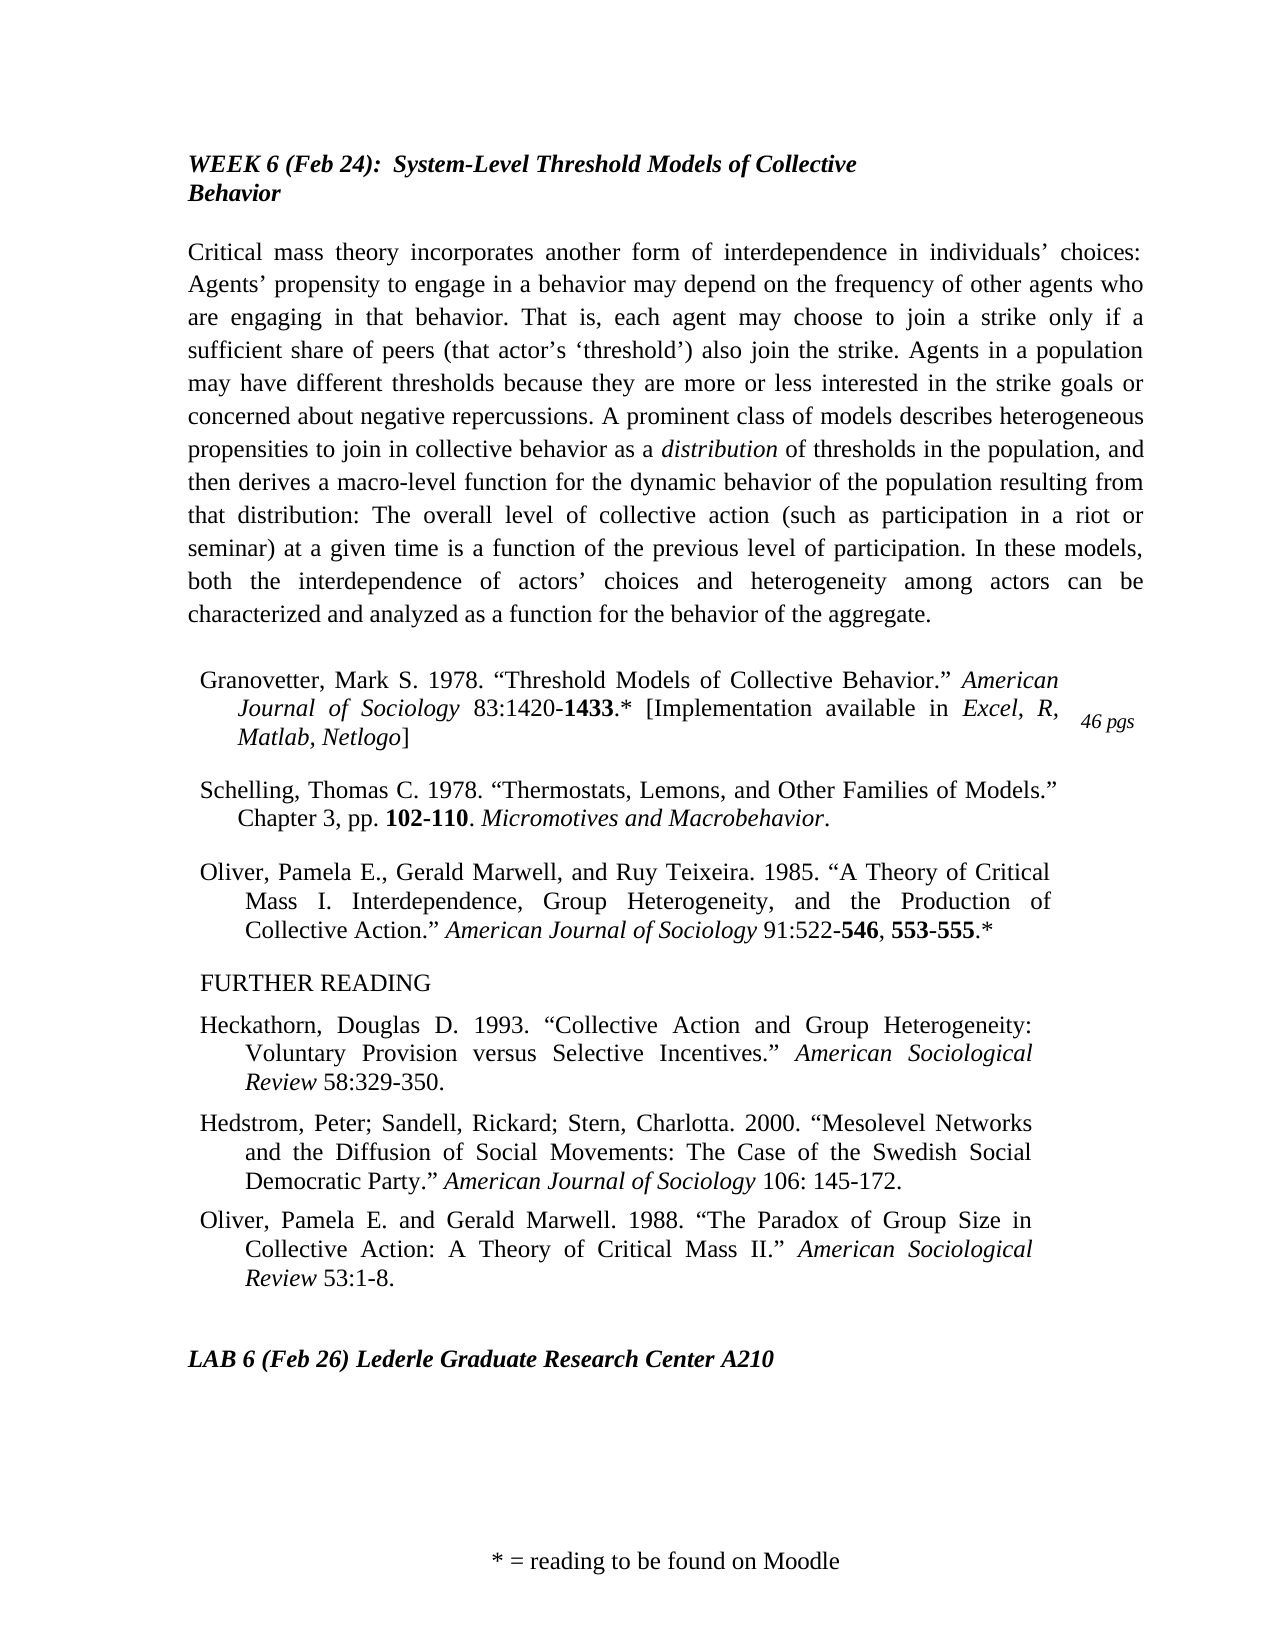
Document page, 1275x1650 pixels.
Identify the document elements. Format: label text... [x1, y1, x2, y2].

text 46 pgs [1081, 709, 1171, 733]
text Oliver, Pamela E. and Gerald Marwell. 1988. “The Paradox of Group Size in Collective Action: A Theory of Critical Mass II.” American Sociological Review 53:1-8. [199, 1205, 1033, 1291]
text Hedstrom, Peter; Sandell, Rickard; Stern, Charlotta. 2000. “Mesolevel Networks and the Diffusion of Social Movements: The Case of the Swedish Social Democratic Party.” American Journal of Sociology 106: 145-172. [199, 1108, 1033, 1194]
subtitle LAB 6 (Feb 26) Lederle Graduate Research Center A210 [188, 1344, 1171, 1372]
text Agents’ propensity to engage in a behavior may depend on the frequency of other agents who are engaging in that behavior. That is, each agent may choose to join a strike only if a sufficient share of peers (that actor’s ‘threshold’) also join the strike. Agents in a population may have different thresholds because they are more or less interested in the strike goals or concerned about negative repercussions. A prominent class of models describes heterogeneous propensities to join in collective behavior as a distribution of thresholds in the population, and then derives a macro-level function for the dynamic behavior of the population resulting from that distribution: The overall level of collective action (such as participation in a riot or seminar) at a given time is a function of the previous level of participation. In these models, both the interdependence of actors’ choices and heterogeneity among actors can be characterized and analyzed as a function for the behavior of the aggregate. [188, 269, 1144, 628]
text FURTHER READING [200, 968, 1059, 997]
text Oliver, Pamela E., Gerald Marwell, and Ruy Teixeira. 1985. “A Theory of Critical Mass I. Interdependence, Group Heterogeneity, and the Production of Collective Action.” American Journal of Sociology 91:522-546, 553-555.* [199, 857, 1051, 943]
text Heckathorn, Douglas D. 1993. “Collective Action and Group Heterogeneity: Voluntary Provision versus Selective Incentives.” American Sociological Review 58:329-350. [199, 1010, 1033, 1096]
text Schelling, Thomas C. 1978. “Thermostats, Lemons, and Other Families of Models.” Chapter 3, pp. 102-110. Micromotives and Macrobehavior. [199, 776, 1059, 832]
text Granovetter, Mark S. 1978. “Threshold Models of Collective Behavior.” American Journal of Sociology 83:1420-1433.* [Implementation available in Excel, R, Matlab, Netlogo] [199, 665, 1059, 751]
